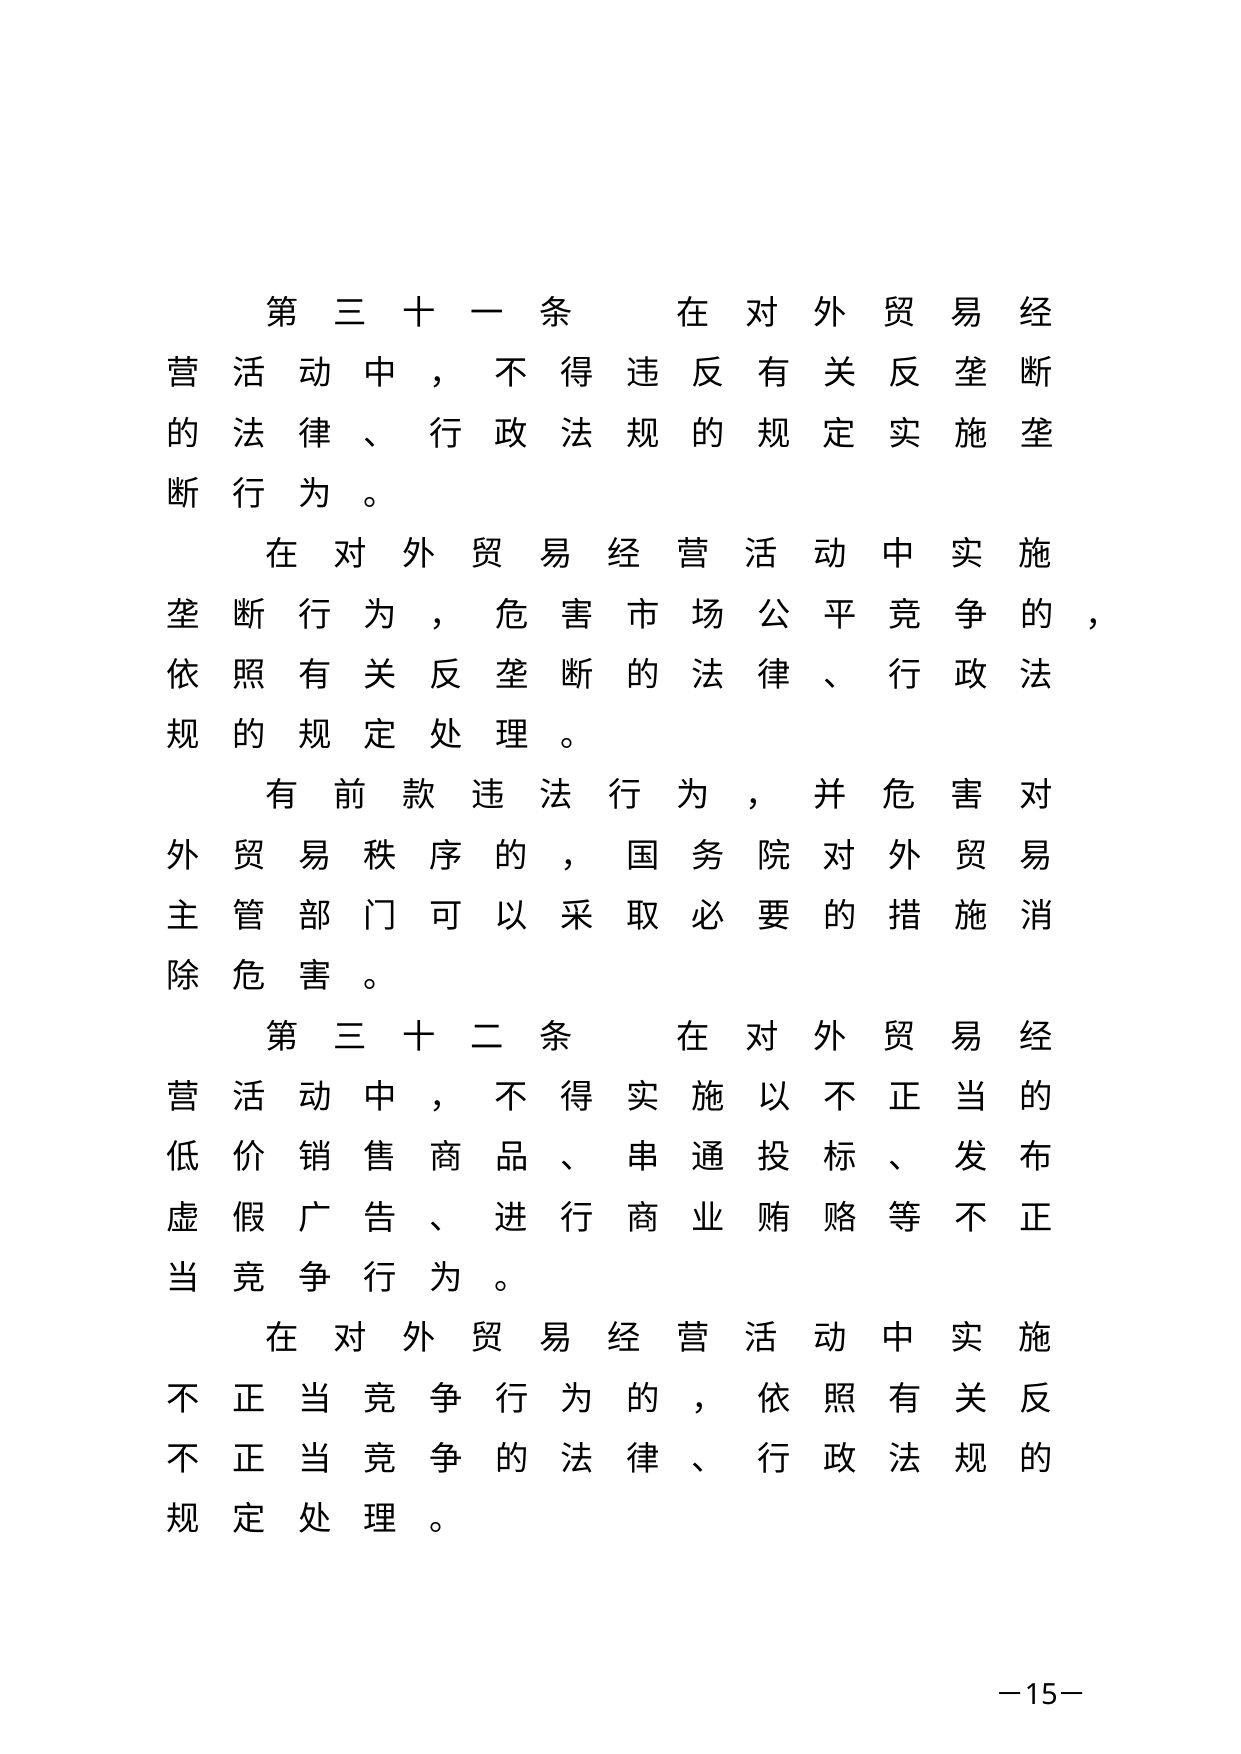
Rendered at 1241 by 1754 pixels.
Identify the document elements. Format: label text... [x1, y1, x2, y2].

text 第三十二条 在对外贸易经营活动中，不得实施以不正当的低价销售商品、串通投标、发布虚假广告、进行商业贿赂等不正当竞争行为。 [167, 1003, 1085, 1305]
text 在对外贸易经营活动中实施不正当竞争行为的，依照有关反不正当竞争的法律、行政法规的规定处理。 [167, 1305, 1085, 1546]
text 第三十一条 在对外贸易经营活动中，不得违反有关反垄断的法律、行政法规的规定实施垄断行为。 [167, 280, 1085, 521]
text 有前款违法行为，并危害对外贸易秩序的，国务院对外贸易主管部门可以采取必要的措施消除危害。 [167, 762, 1085, 1003]
text 在对外贸易经营活动中实施垄断行为，危害市场公平竞争的，依照有关反垄断的法律、行政法规的规定处理。 [167, 521, 1085, 762]
